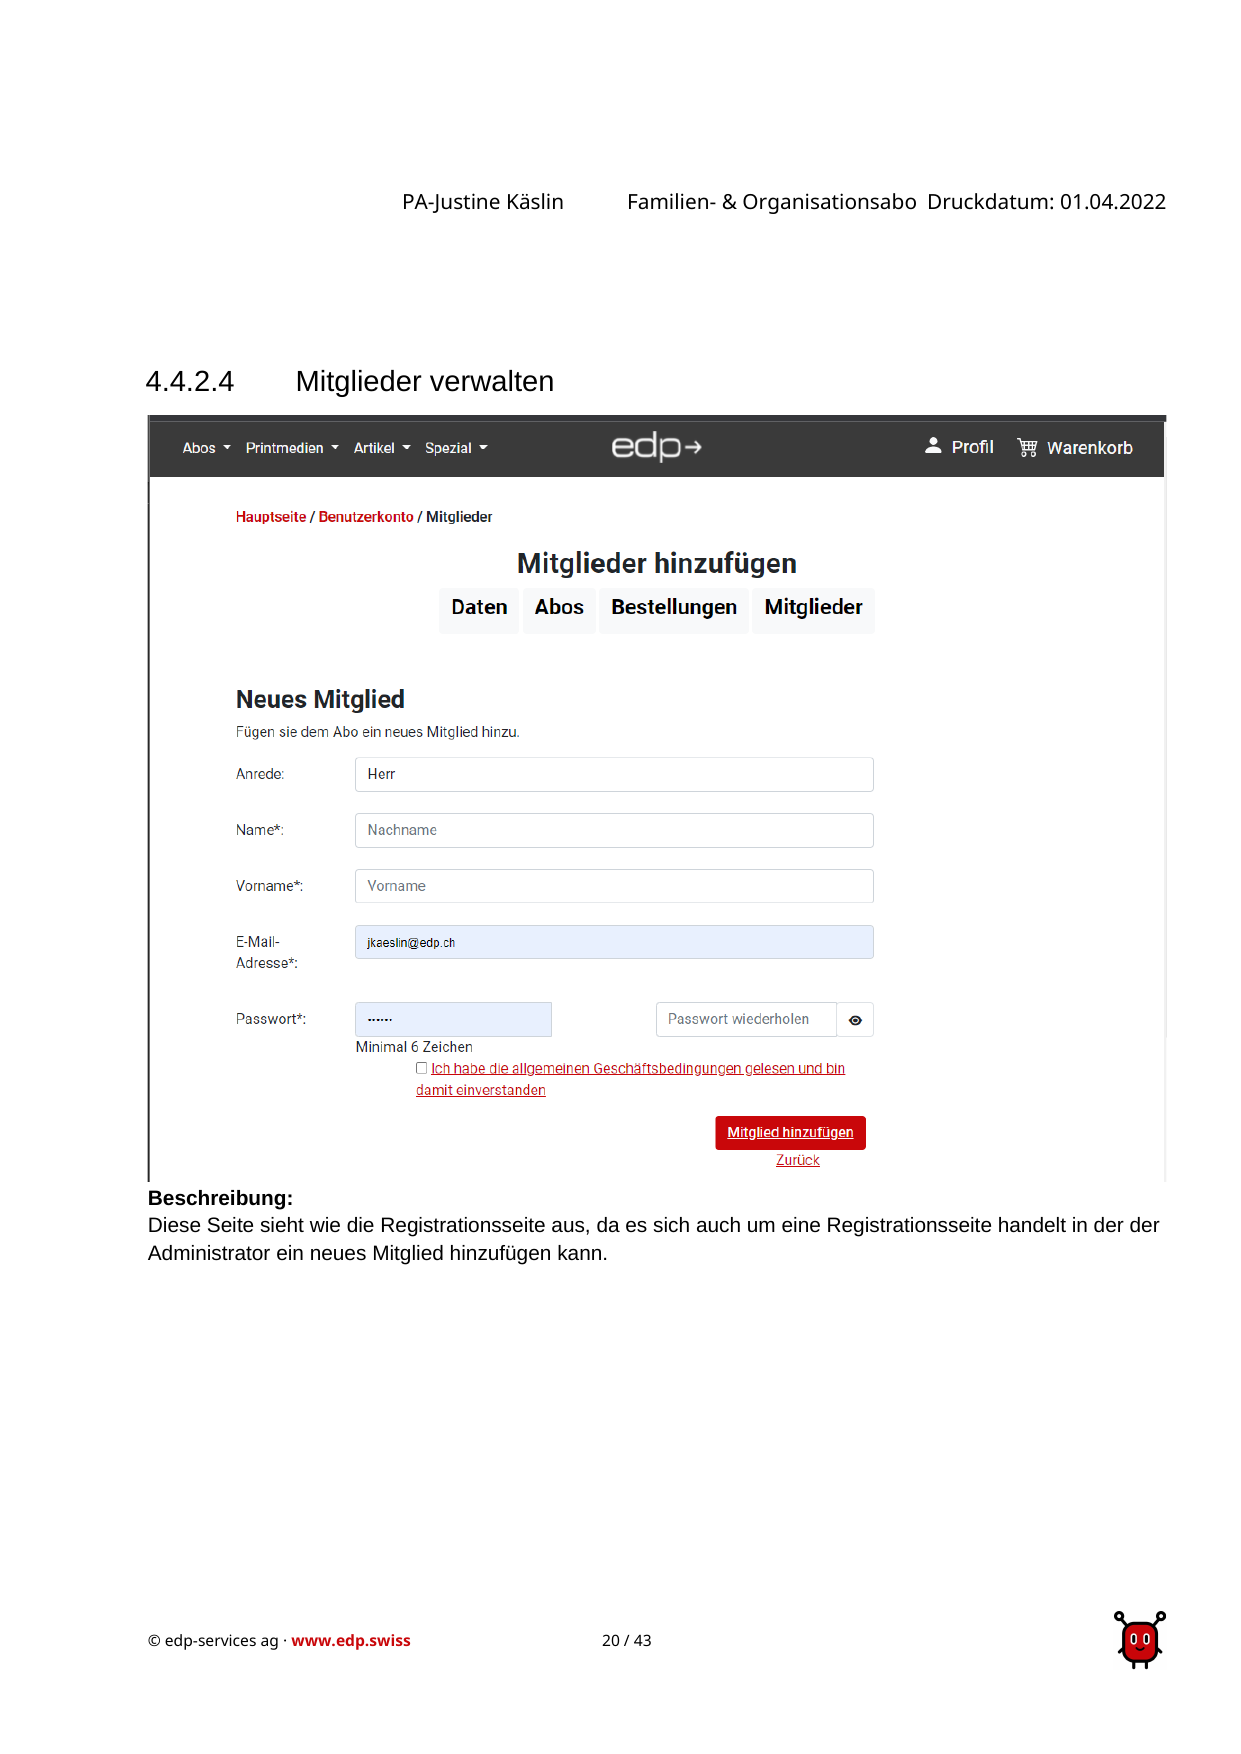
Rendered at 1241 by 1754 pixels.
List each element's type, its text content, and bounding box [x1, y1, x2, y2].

picture [1113, 1610, 1167, 1670]
picture [147, 415, 1167, 1182]
text Beschreibung: [148, 1185, 1166, 1209]
subtitle Mitglieder verwalten [145, 364, 1166, 398]
text Diese Seite sieht wie die Registrationsseite aus, da es sich auch um eine Registrationsseite handelt in der der Administrator ein neues Mitglied hinzufügen kann. [148, 1213, 1166, 1264]
